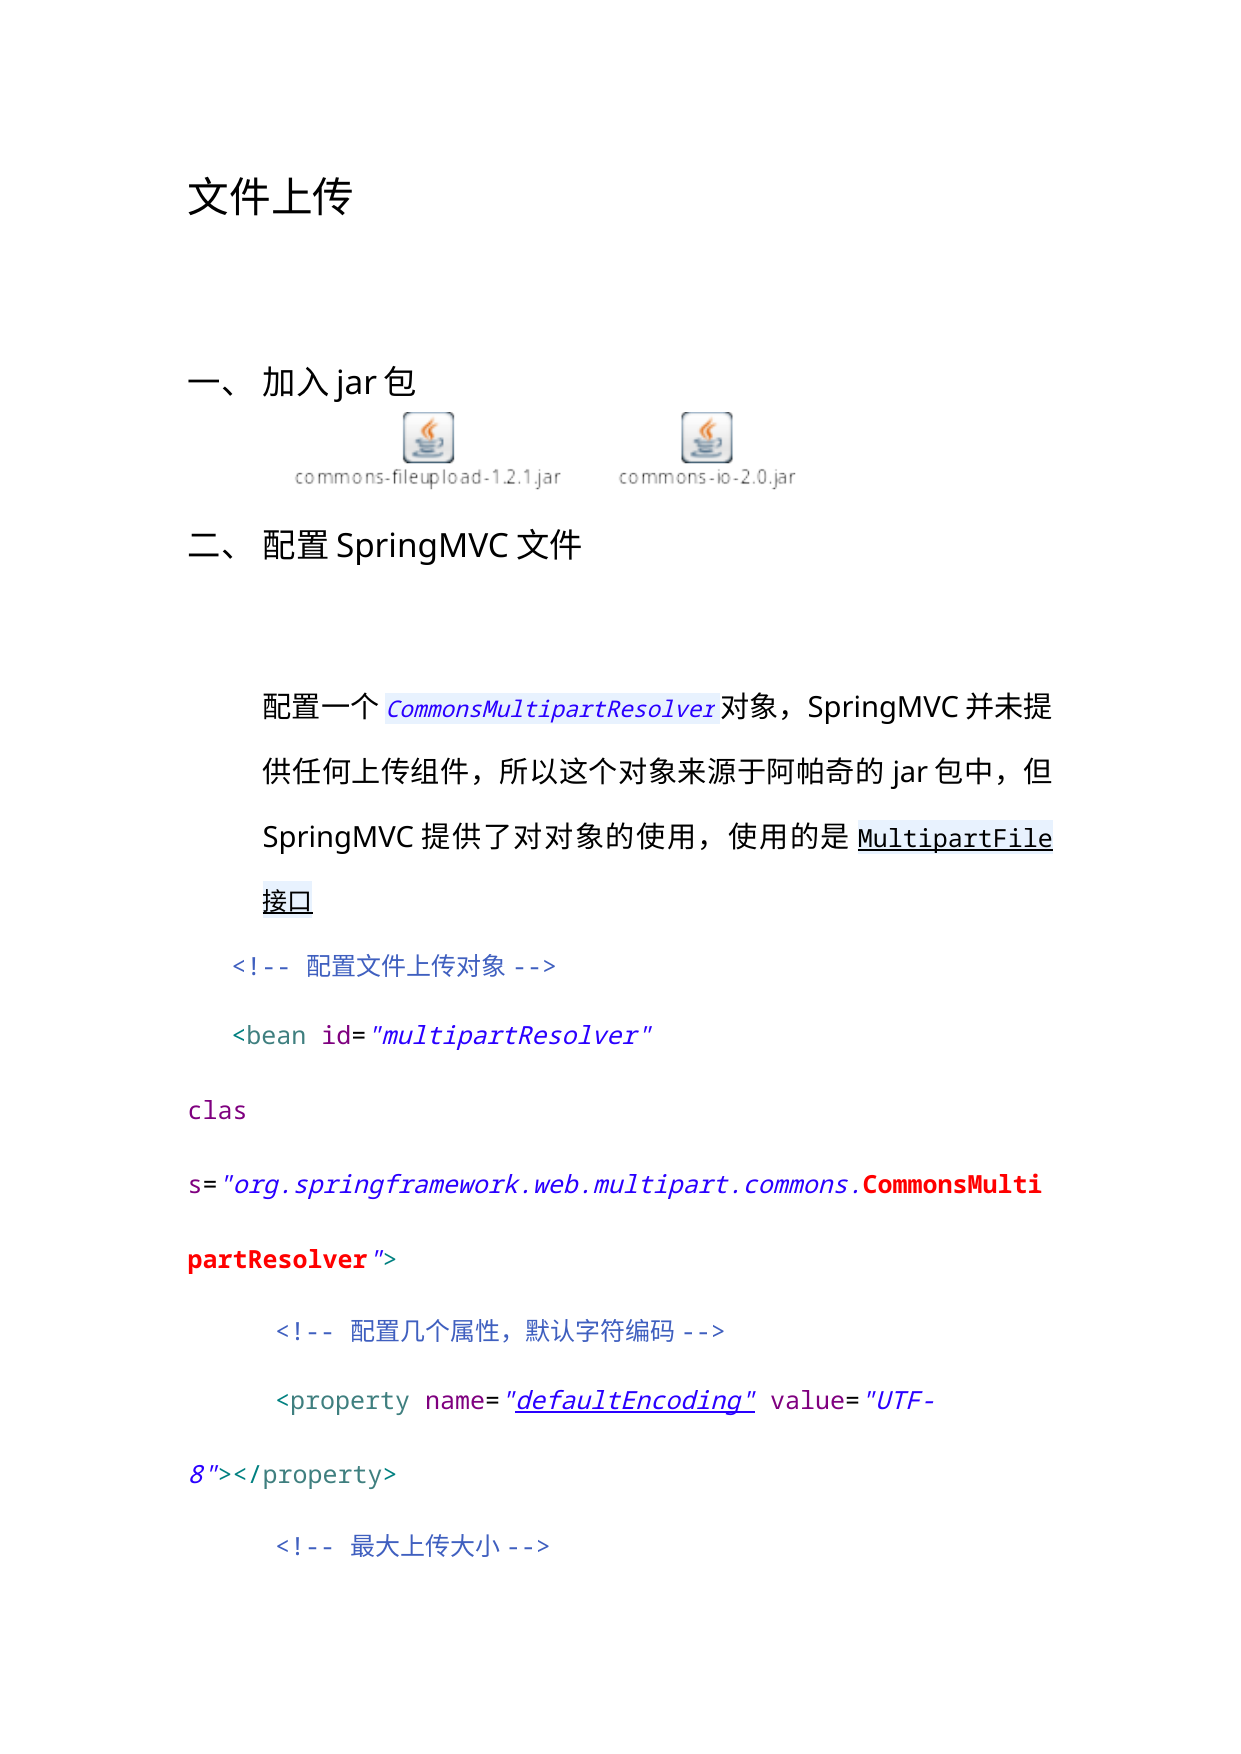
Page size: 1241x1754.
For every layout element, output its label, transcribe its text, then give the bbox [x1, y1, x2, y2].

list 配置一个CommonsMultipartResolver对象，SpringMVC并未提供任何上传组件，所以这个对象来源于阿帕奇的jar包中，但SpringMVC提供了对对象的使用，使用的是MultipartFile接口 [262, 672, 1053, 932]
text <!-- 配置几个属性，默认字符编码 --> [187, 1297, 1053, 1362]
text <!-- 配置文件上传对象 --> [187, 932, 1053, 997]
text 文件上传 [187, 162, 1053, 227]
text <!-- 最大上传大小 --> [187, 1512, 1053, 1577]
text <bean id="multipartResolver" class="org.springframework.web.multipart.commons.CommonsMultipartResolver"> [187, 1002, 1053, 1291]
list 加入jar包 [187, 348, 1053, 413]
list 配置SpringMVC文件 [187, 510, 1053, 575]
text <property name="defaultEncoding" value="UTF-8"></property> [187, 1367, 1053, 1507]
